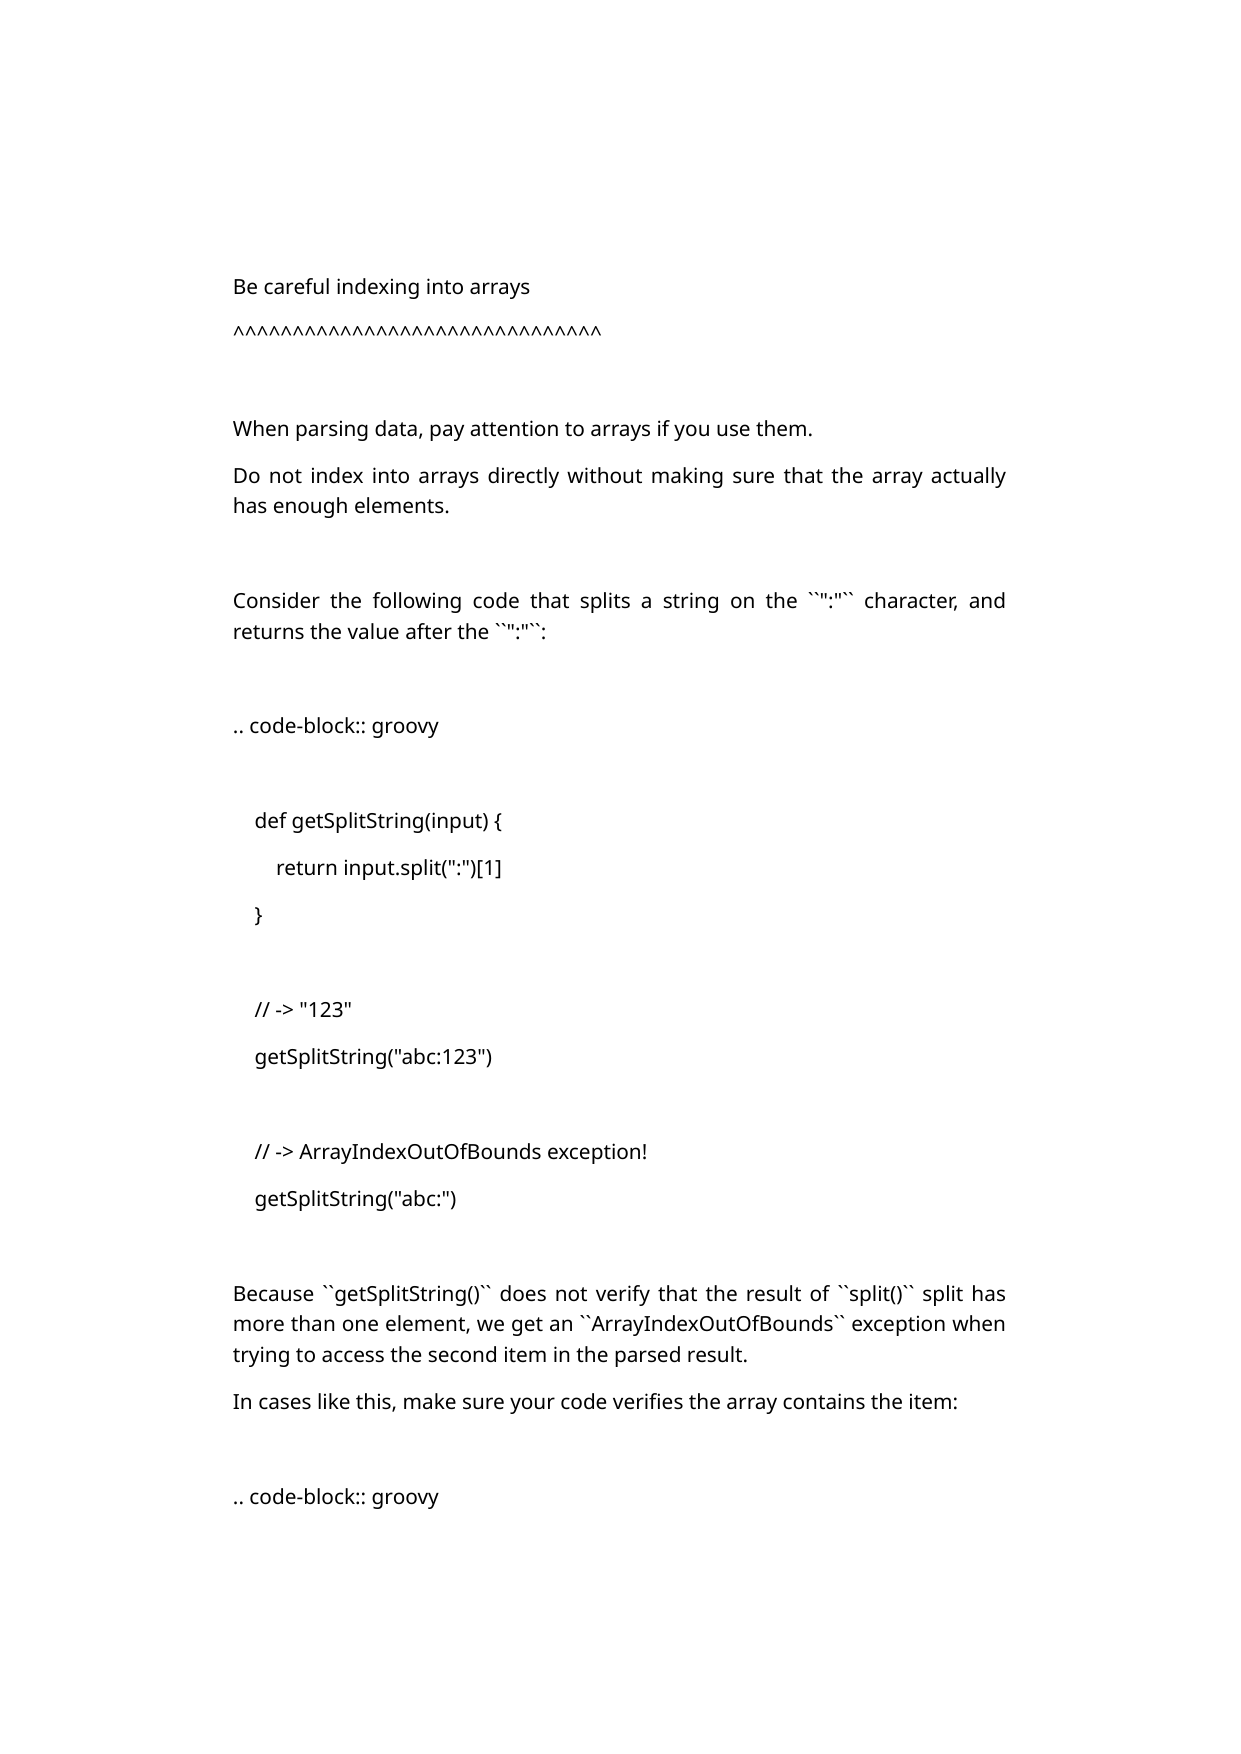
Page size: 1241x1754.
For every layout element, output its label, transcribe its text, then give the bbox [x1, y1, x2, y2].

text // -> ArrayIndexOutOfBounds exception! [233, 1137, 1007, 1165]
text return input.split(":")[1] [233, 853, 1007, 882]
text .. code-block:: groovy [233, 1482, 1007, 1510]
text // -> "123" [233, 995, 1007, 1023]
text In cases like this, make sure your code verifies the array contains the item: [233, 1387, 1007, 1416]
text .. code-block:: groovy [233, 711, 1007, 740]
text getSplitString("abc:123") [233, 1042, 1007, 1071]
text } [233, 901, 1007, 929]
text ^^^^^^^^^^^^^^^^^^^^^^^^^^^^^^^ [233, 319, 1007, 347]
text def getSplitString(input) { [233, 806, 1007, 834]
text When parsing data, pay attention to arrays if you use them. [233, 414, 1007, 442]
text Be careful indexing into arrays [233, 272, 1007, 300]
text Consider the following code that splits a string on the ``":"`` character, and returns the value after the ``":"``: [233, 586, 1007, 645]
text getSplitString("abc:") [233, 1184, 1007, 1213]
text Do not index into arrays directly without making sure that the array actually has enough elements. [233, 461, 1007, 520]
text Because ``getSplitString()`` does not verify that the result of ``split()`` split has more than one element, we get an ``ArrayIndexOutOfBounds`` exception when trying to access the second item in the parsed result. [233, 1279, 1007, 1368]
